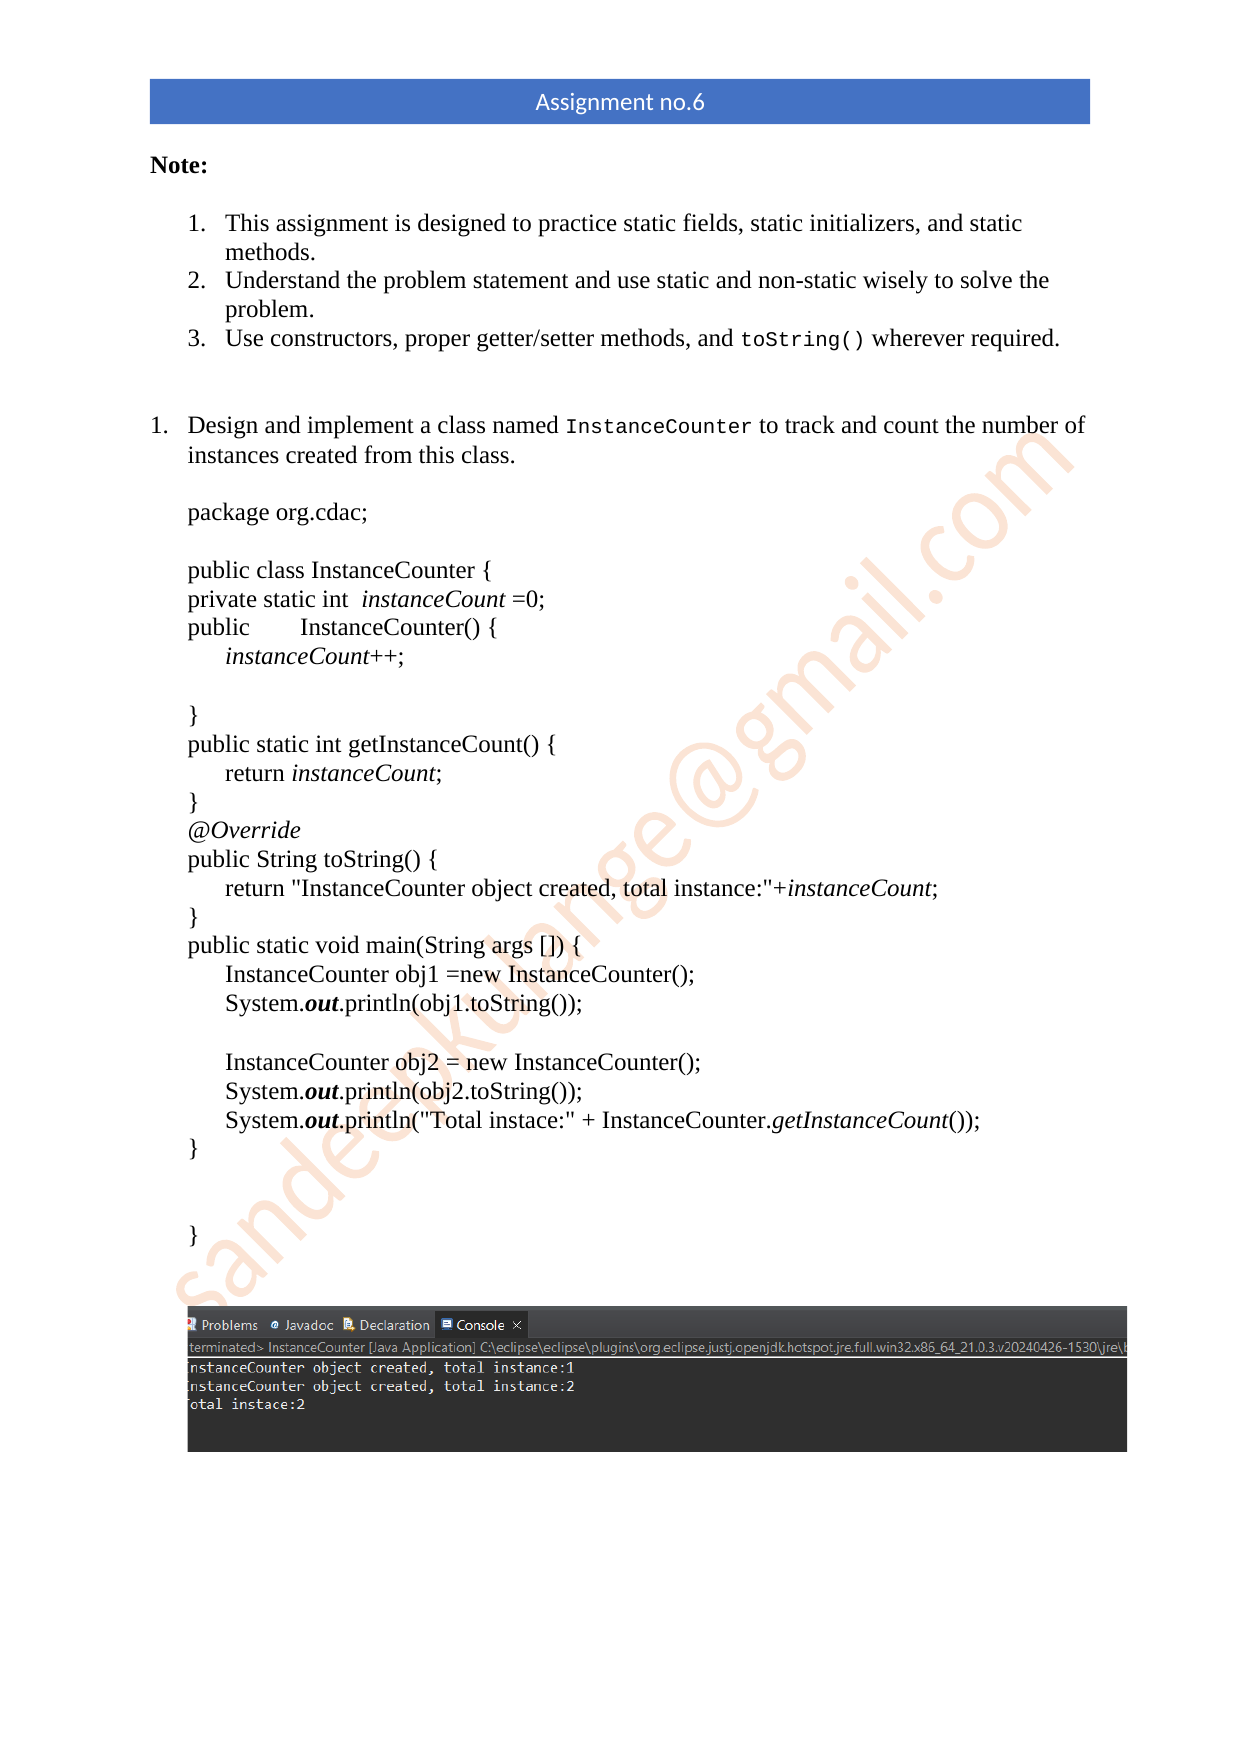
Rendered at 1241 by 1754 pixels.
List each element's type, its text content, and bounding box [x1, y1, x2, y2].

list } [187, 787, 1090, 816]
list } [187, 902, 1090, 931]
text Note: [150, 150, 1090, 179]
list System.out.println(obj1.toString()); [187, 988, 1090, 1017]
list public InstanceCounter() { [187, 612, 1090, 641]
list public static void main(String args []) { [187, 931, 1090, 959]
list public static int getInstanceCount() { [187, 729, 1090, 758]
list System.out.println(obj2.toString()); [187, 1076, 1090, 1105]
list } [187, 1220, 1090, 1248]
list } [187, 701, 1090, 729]
list } [187, 1133, 1090, 1162]
list Use constructors, proper getter/setter methods, and toString() wherever required. [187, 323, 1090, 352]
list package org.cdac; [187, 497, 1090, 526]
list InstanceCounter obj2 = new InstanceCounter(); [187, 1047, 1090, 1076]
list private static int instanceCount =0; [187, 584, 1090, 612]
list This assignment is designed to practice static fields, static initializers, and static methods. [187, 208, 1090, 265]
list System.out.println("Total instace:" + InstanceCounter.getInstanceCount()); [187, 1105, 1090, 1133]
picture [187, 1306, 1128, 1452]
list return instanceCount; [187, 758, 1090, 787]
list Understand the problem statement and use static and non-static wisely to solve the problem. [187, 265, 1090, 323]
list @Override [187, 816, 1090, 844]
list InstanceCounter obj1 =new InstanceCounter(); [187, 959, 1090, 988]
list public String toString() { [187, 844, 1090, 873]
list return "InstanceCounter object created, total instance:"+instanceCount; [187, 873, 1090, 902]
list Design and implement a class named InstanceCounter to track and count the number of instances created from this class. [150, 410, 1090, 469]
list public class InstanceCounter { [187, 555, 1090, 584]
list instanceCount++; [187, 641, 1090, 670]
